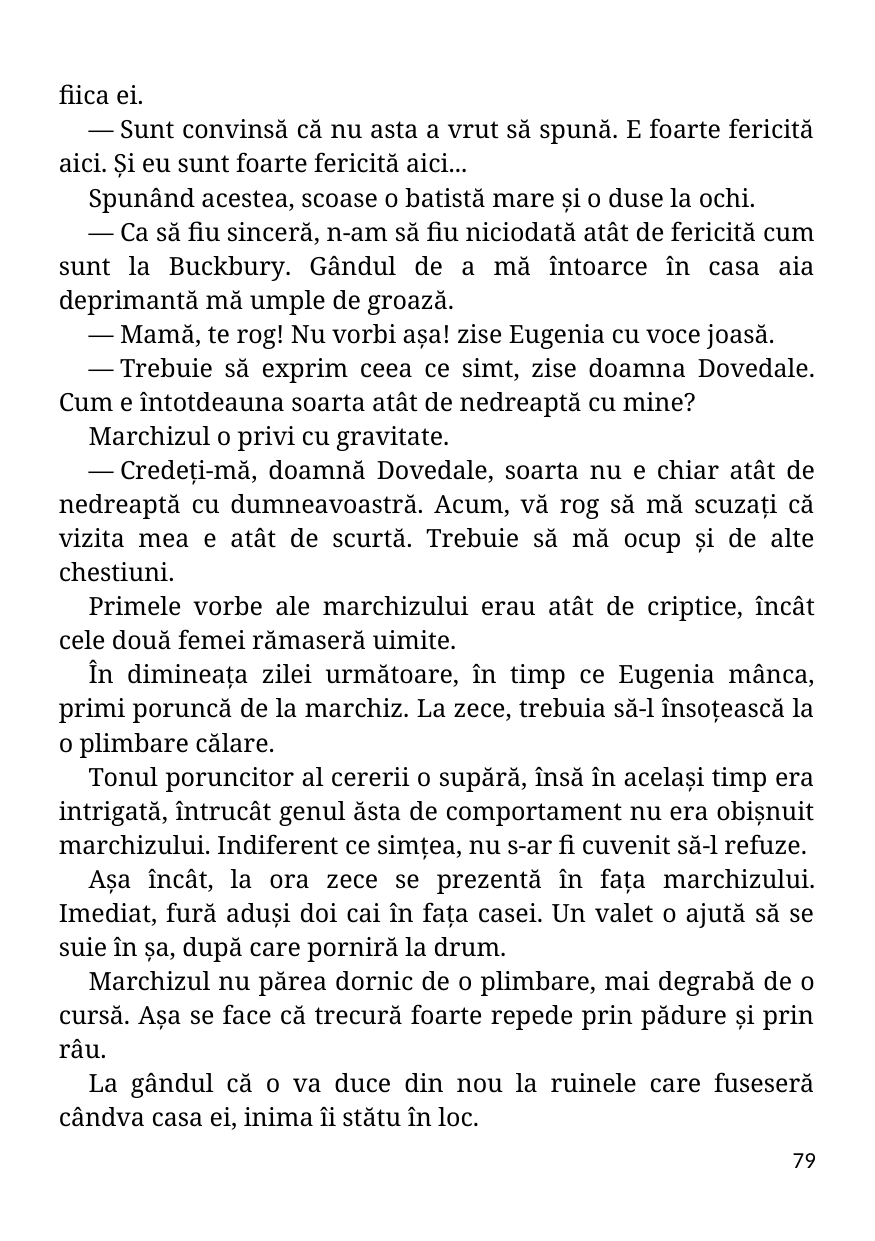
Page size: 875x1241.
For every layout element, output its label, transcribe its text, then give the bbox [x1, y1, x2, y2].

text Primele vorbe ale marchizului erau atât de criptice, încât cele două femei rămaseră uimite. [58, 589, 816, 657]
text — Ca să fiu sinceră, n-am să fiu niciodată atât de fericită cum sunt la Buckbury. Gândul de a mă întoarce în casa aia deprimantă mă umple de groază. [58, 214, 816, 316]
text Spunând acestea, scoase o batistă mare și o duse la ochi. [58, 180, 816, 214]
text Marchizul nu părea dornic de o plimbare, mai degrabă de o cursă. Așa se face că trecură foarte repede prin pădure și prin râu. [58, 964, 816, 1066]
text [58, 78, 816, 112]
text — Mamă, te rog! Nu vorbi așa! zise Eugenia cu voce joasă. [58, 316, 816, 351]
text Marchizul o privi cu gravitate. [58, 419, 816, 453]
text — Trebuie să exprim ceea ce simt, zise doamna Dovedale. Cum e întotdeauna soarta atât de nedreaptă cu mine? [58, 351, 816, 419]
text Așa încât, la ora zece se prezentă în fața marchizului. Imediat, fură aduși doi cai în fața casei. Un valet o ajută să se suie în șa, după care porniră la drum. [58, 861, 816, 964]
text — Credeți-mă, doamnă Dovedale, soarta nu e chiar atât de nedreaptă cu dumneavoastră. Acum, vă rog să mă scuzați că vizita mea e atât de scurtă. Trebuie să mă ocup și de alte chestiuni. [58, 453, 816, 589]
text În dimineața zilei următoare, în timp ce Eugenia mânca, primi poruncă de la marchiz. La zece, trebuia să-l însoțească la o plimbare călare. [58, 657, 816, 759]
text La gândul că o va duce din nou la ruinele care fuseseră cândva casa ei, inima îi stătu în loc. [58, 1066, 816, 1134]
text Tonul poruncitor al cererii o supără, însă în același timp era intrigată, întrucât genul ăsta de comportament nu era obișnuit marchizului. Indiferent ce simțea, nu s-ar fi cuvenit să-l refuze. [58, 759, 816, 861]
text — Sunt convinsă că nu asta a vrut să spună. E foarte fericită aici. Și eu sunt foarte fericită aici... [58, 112, 816, 180]
